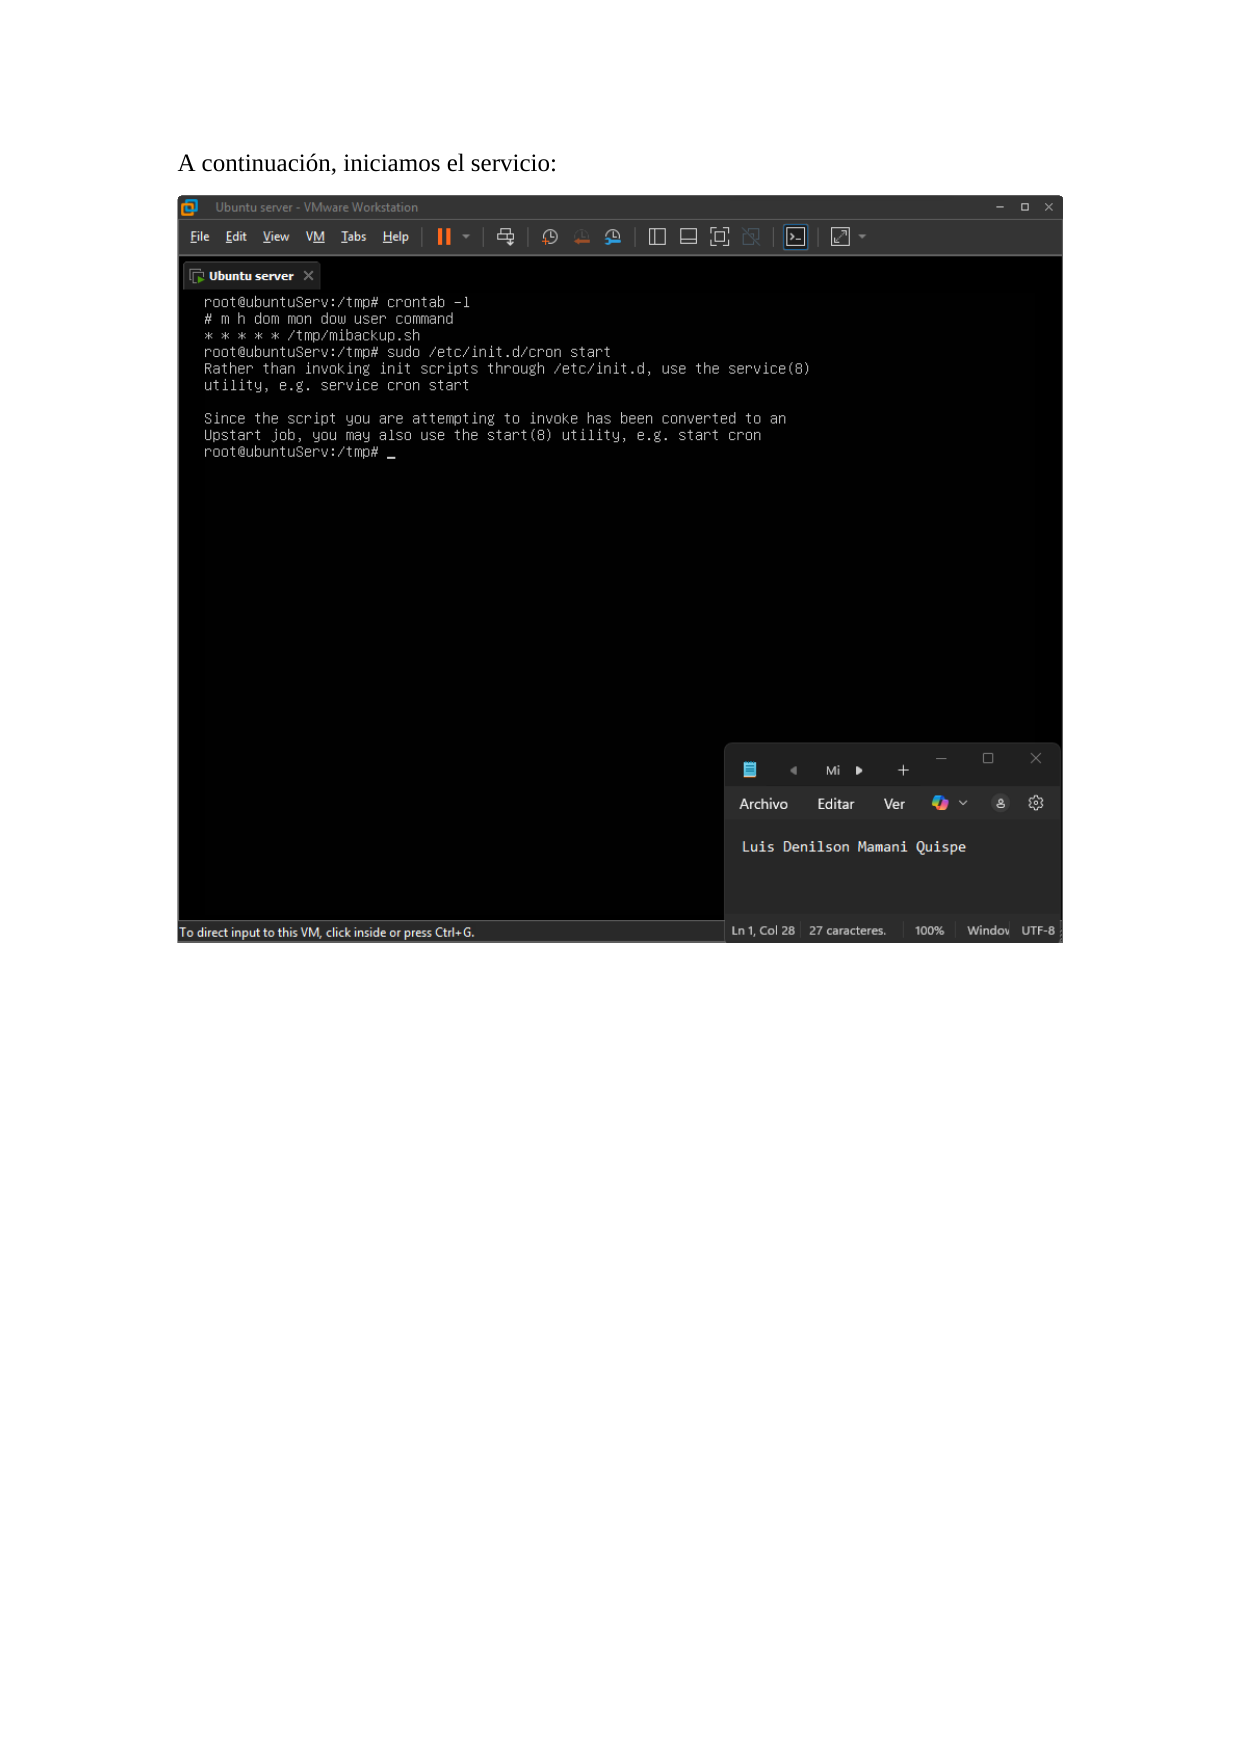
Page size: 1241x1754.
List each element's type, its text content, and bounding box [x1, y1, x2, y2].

picture [177, 195, 1063, 943]
text A continuación, iniciamos el servicio: [177, 148, 1063, 176]
